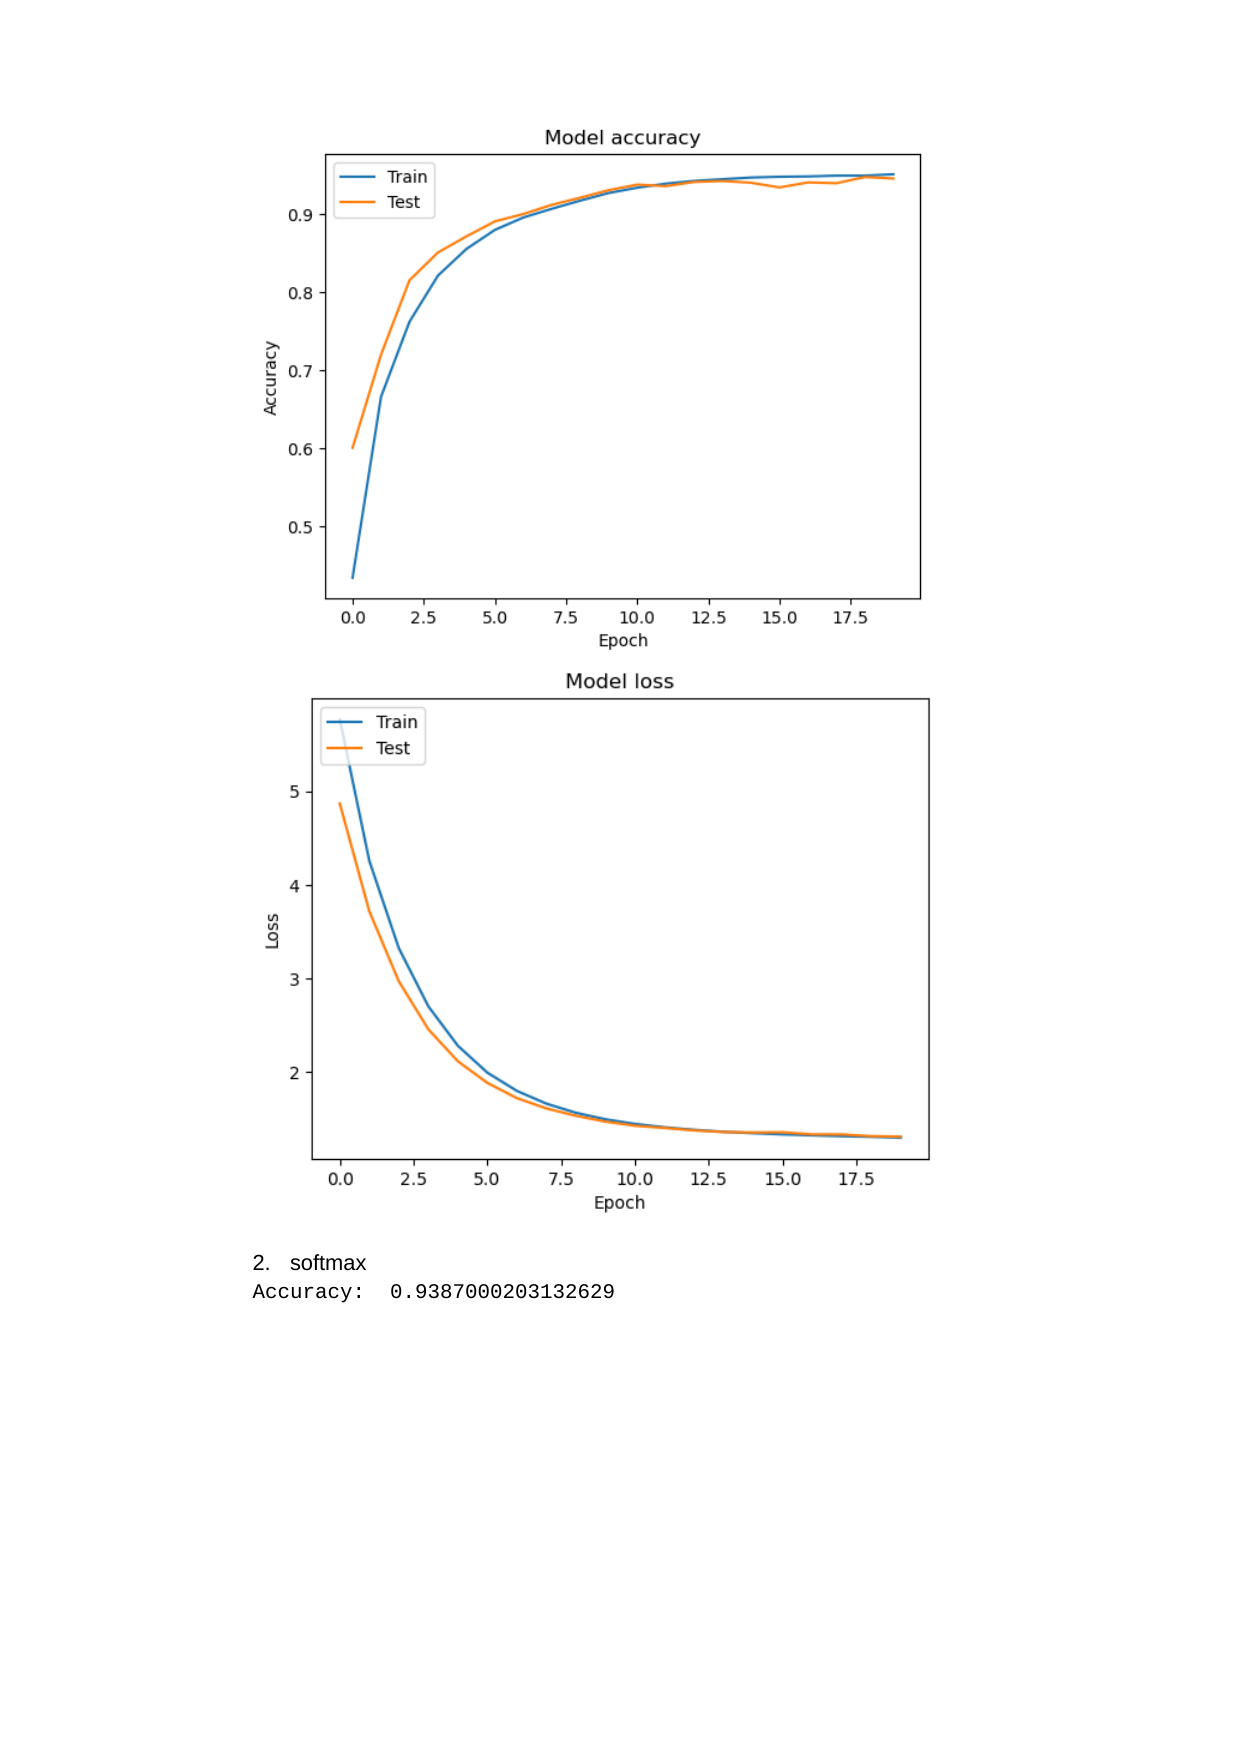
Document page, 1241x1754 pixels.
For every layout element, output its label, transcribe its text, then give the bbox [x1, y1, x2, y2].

list softmax [252, 1249, 1152, 1274]
text Accuracy: 0.9387000203132629 [252, 1274, 1152, 1305]
picture [252, 118, 941, 1225]
